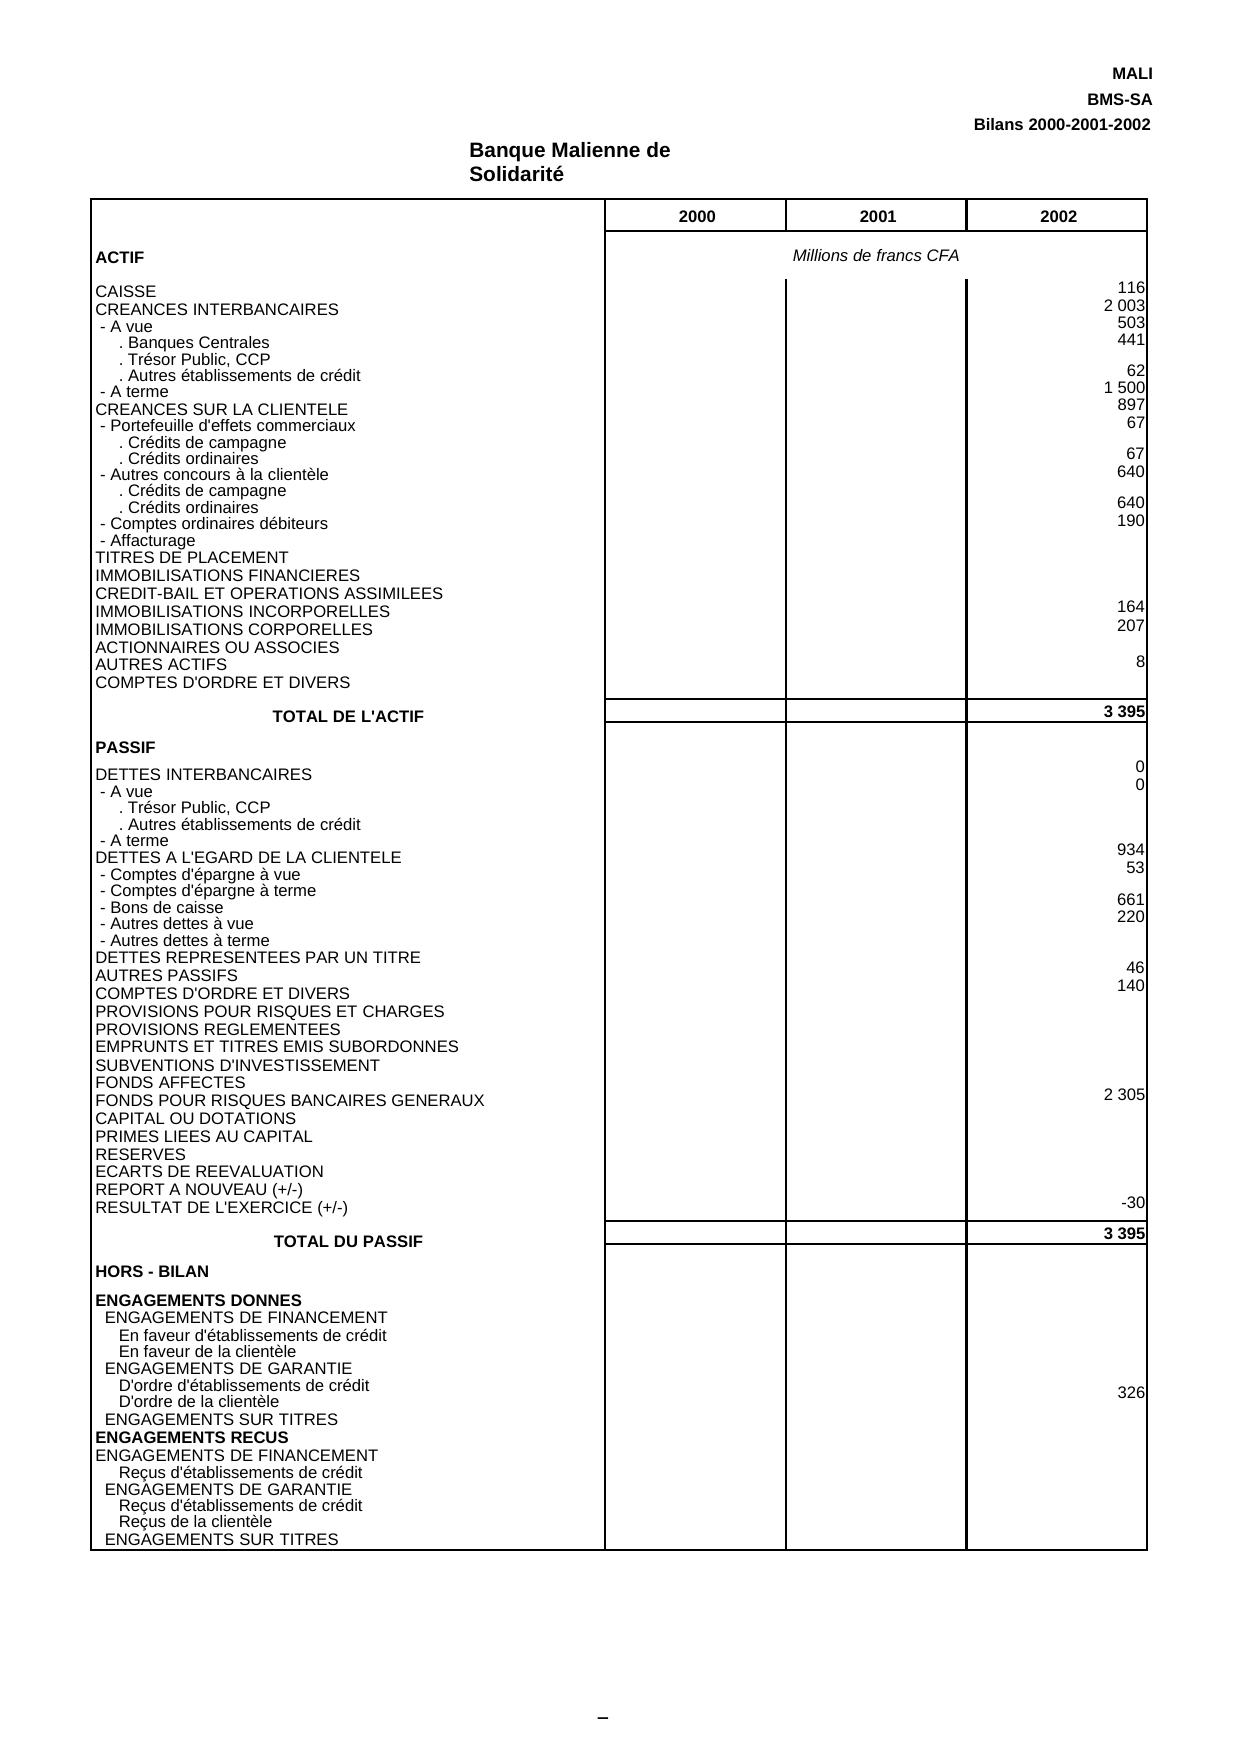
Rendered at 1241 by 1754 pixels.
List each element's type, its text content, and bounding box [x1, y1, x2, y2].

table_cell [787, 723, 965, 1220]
text MALI BMS-SA [1086, 64, 1153, 109]
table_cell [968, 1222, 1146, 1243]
subtitle Banque Malienne de Solidarité [469, 138, 770, 186]
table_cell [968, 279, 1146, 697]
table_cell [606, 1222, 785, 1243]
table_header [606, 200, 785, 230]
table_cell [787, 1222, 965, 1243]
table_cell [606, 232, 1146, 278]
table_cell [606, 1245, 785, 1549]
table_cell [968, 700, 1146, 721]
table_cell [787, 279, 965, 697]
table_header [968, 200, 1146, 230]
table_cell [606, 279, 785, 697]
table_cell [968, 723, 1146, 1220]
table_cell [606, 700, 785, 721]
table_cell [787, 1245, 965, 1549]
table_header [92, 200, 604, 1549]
text Bilans 2000-2001-2002 [973, 115, 1213, 134]
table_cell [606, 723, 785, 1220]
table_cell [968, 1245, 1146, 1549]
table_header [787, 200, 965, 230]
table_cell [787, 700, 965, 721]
